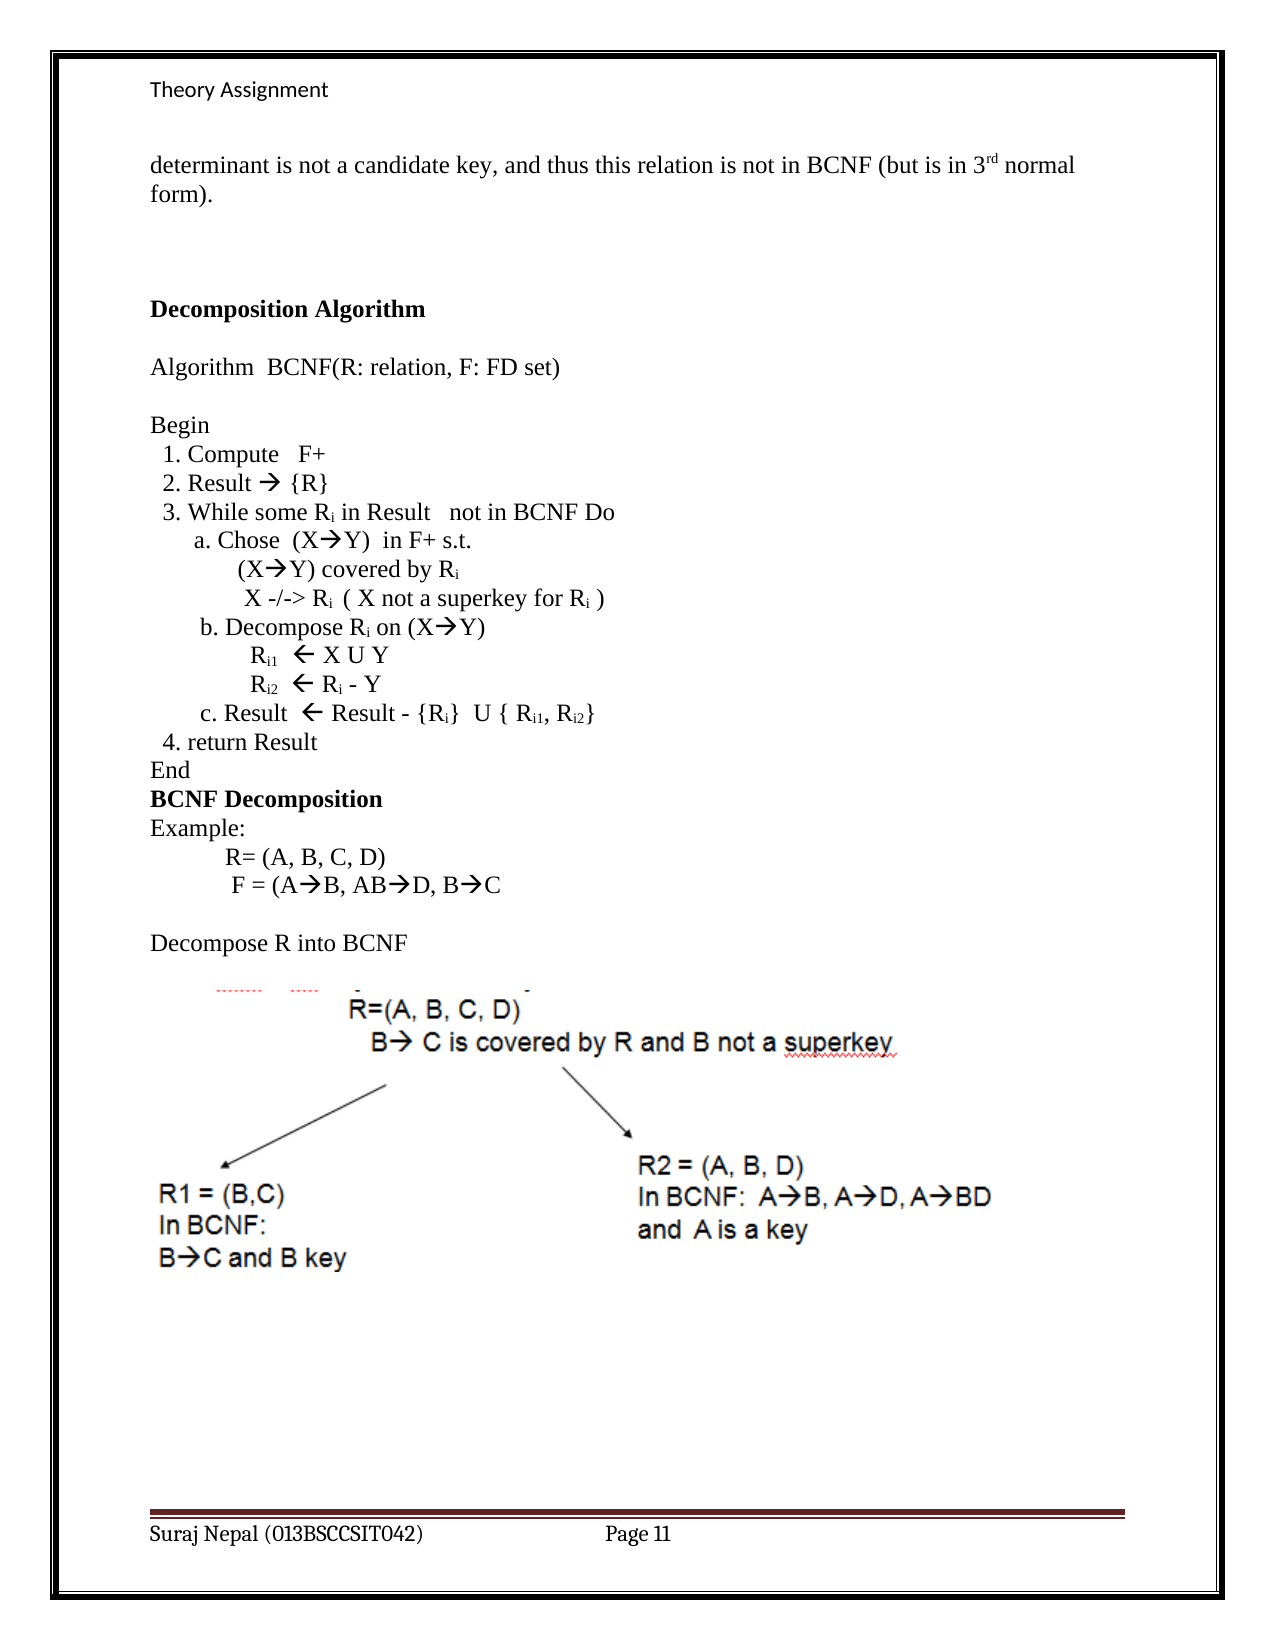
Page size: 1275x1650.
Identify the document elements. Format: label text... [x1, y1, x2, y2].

text BCNF Decomposition [150, 784, 1125, 813]
picture [150, 990, 1001, 1272]
text Example: [150, 813, 1125, 842]
text b. Decompose Ri on (XY) [150, 612, 1125, 640]
text Decomposition Algorithm [150, 294, 1125, 323]
text Algorithm BCNF(R: relation, F: FD set) [150, 352, 1125, 381]
text 3. While some Ri in Result not in BCNF Do [150, 497, 1125, 525]
text End [150, 755, 1125, 784]
text c. Result Result - {Ri} U { Ri1, Ri2} [150, 698, 1125, 727]
text 1. Compute F+ [150, 439, 1125, 468]
text R= (A, B, C, D) [150, 842, 1125, 870]
text Ri1 X U Y [150, 640, 1125, 669]
text 4. return Result [150, 727, 1125, 755]
text Ri2 Ri - Y [150, 669, 1125, 698]
text Begin [150, 410, 1125, 439]
text (XY) covered by Ri [150, 554, 1125, 583]
text F = (AB, ABD, BC [150, 870, 1125, 899]
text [150, 150, 1125, 207]
text 2. Result {R} [150, 468, 1125, 497]
text X -/-> Ri ( X not a superkey for Ri ) [150, 583, 1125, 612]
text Decompose R into BCNF [150, 928, 1125, 957]
text a. Chose (XY) in F+ s.t. [150, 525, 1125, 554]
